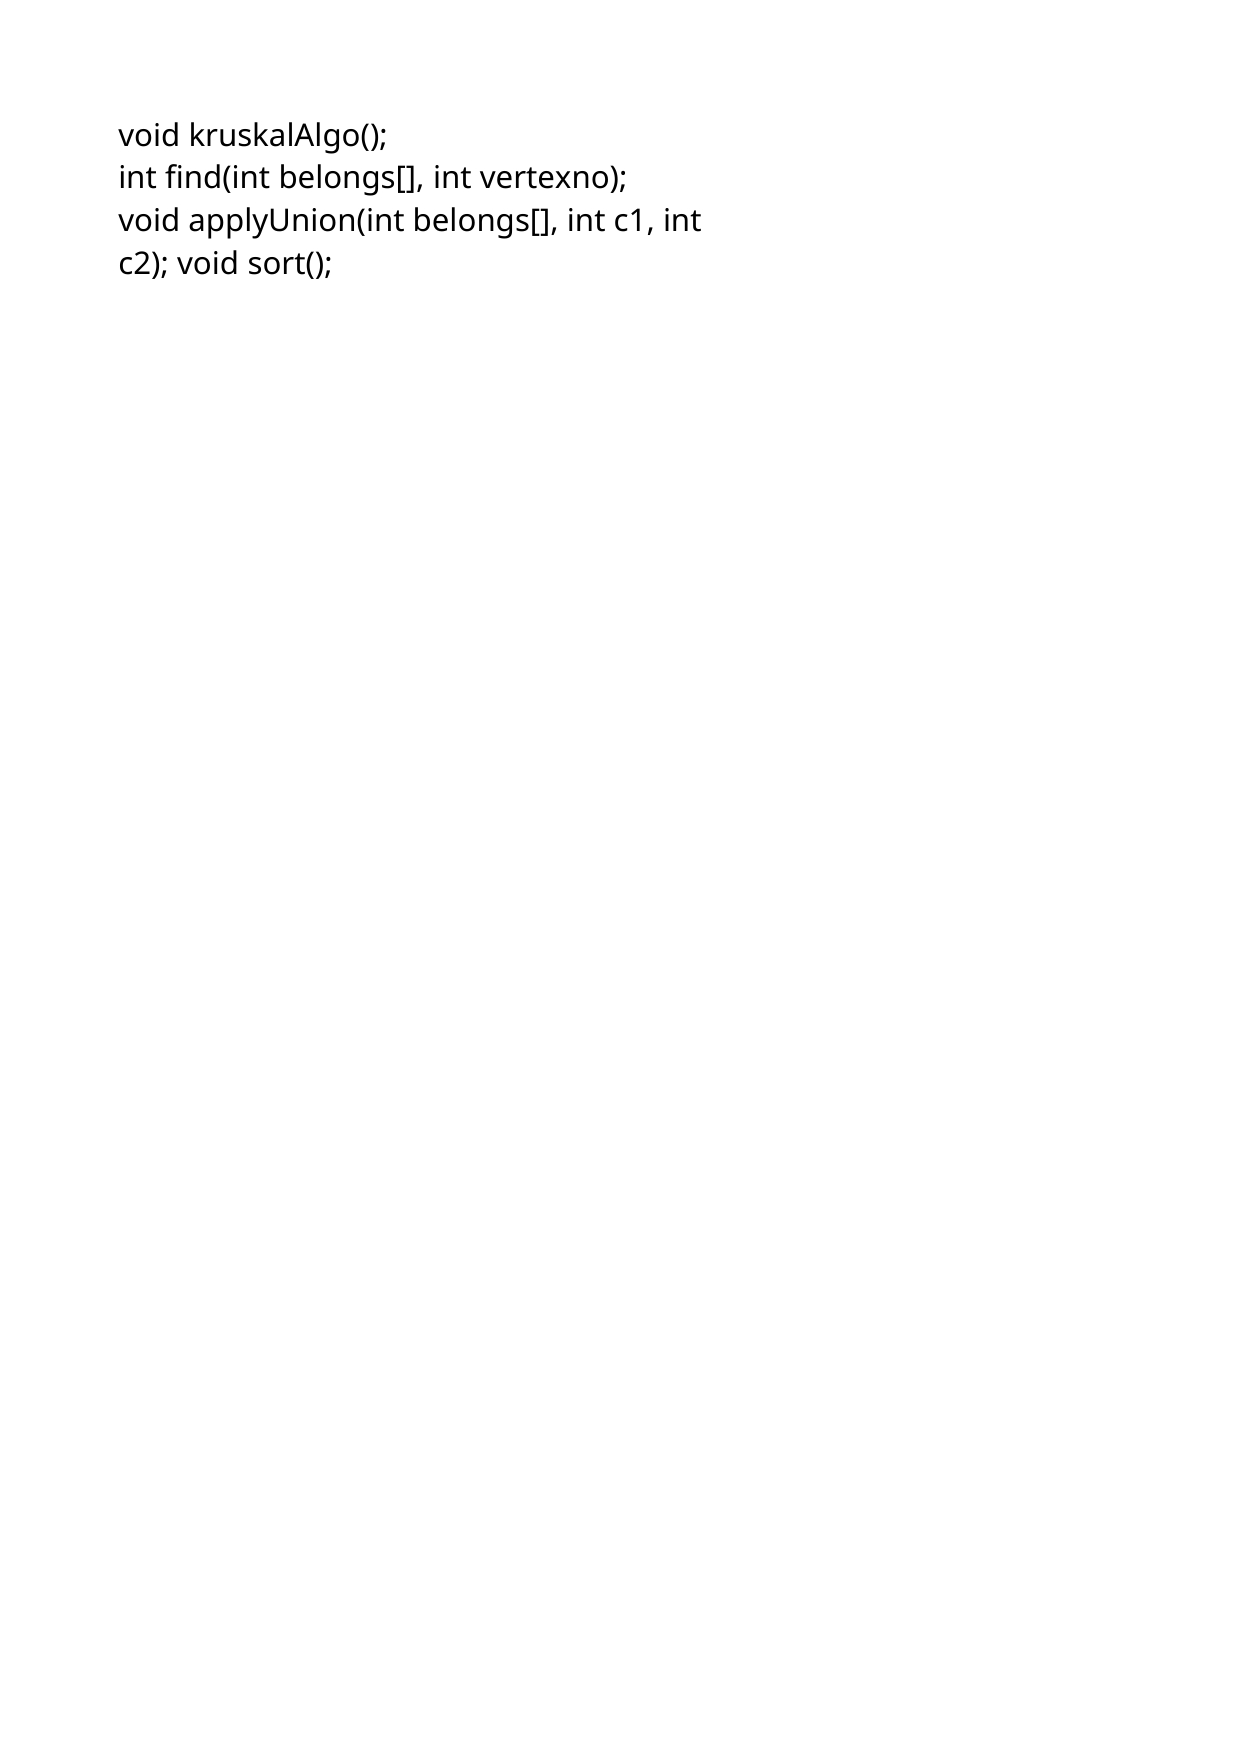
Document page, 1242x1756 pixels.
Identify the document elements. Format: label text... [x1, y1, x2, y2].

text int find(int belongs[], int vertexno); [118, 155, 1242, 198]
text void applyUnion(int belongs[], int c1, int c2); void sort(); [118, 198, 758, 283]
text void kruskalAlgo(); [118, 112, 1242, 155]
